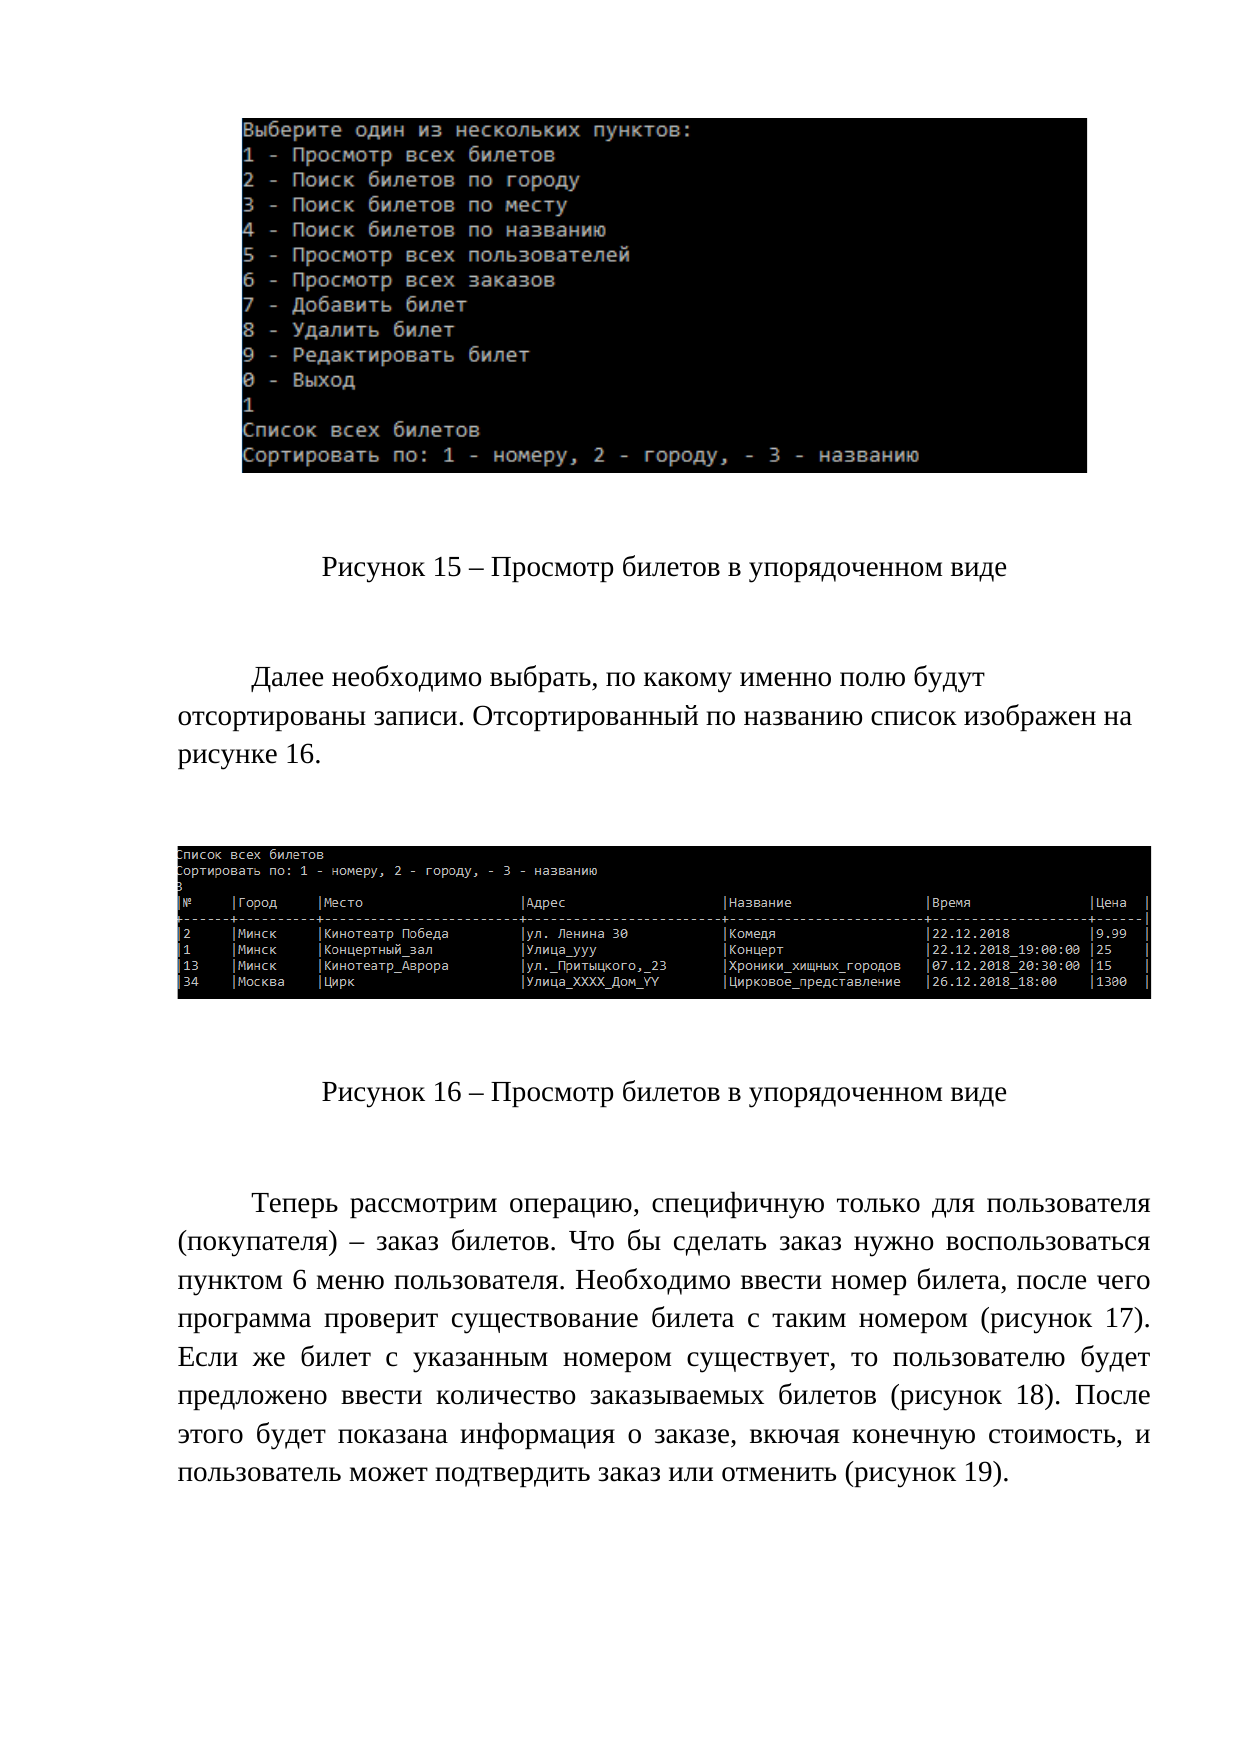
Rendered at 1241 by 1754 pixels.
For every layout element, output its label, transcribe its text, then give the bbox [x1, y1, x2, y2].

text Рисунок 16 – Просмотр билетов в упорядоченном виде [177, 1074, 1152, 1108]
text Рисунок 15 – Просмотр билетов в упорядоченном виде [177, 549, 1152, 582]
picture [241, 118, 1088, 473]
picture [177, 846, 1152, 999]
text Далее необходимо выбрать, по какому именно полю будут отсортированы записи. Отсортированный по названию список изображен на рисунке 16. [177, 659, 1152, 770]
text Теперь рассмотрим операцию, специфичную только для пользователя (покупателя) – заказ билетов. Что бы сделать заказ нужно воспользоваться пунктом 6 меню пользователя. Необходимо ввести номер билета, после чего программа проверит существование билета с таким номером (рисунок 17). Если же билет с указанным номером существует, то пользователю будет предложено ввести количество заказываемых билетов (рисунок 18). После этого будет показана информация о заказе, вкючая конечную стоимость, и пользователь может подтвердить заказ или отменить (рисунок 19). [177, 1185, 1152, 1488]
